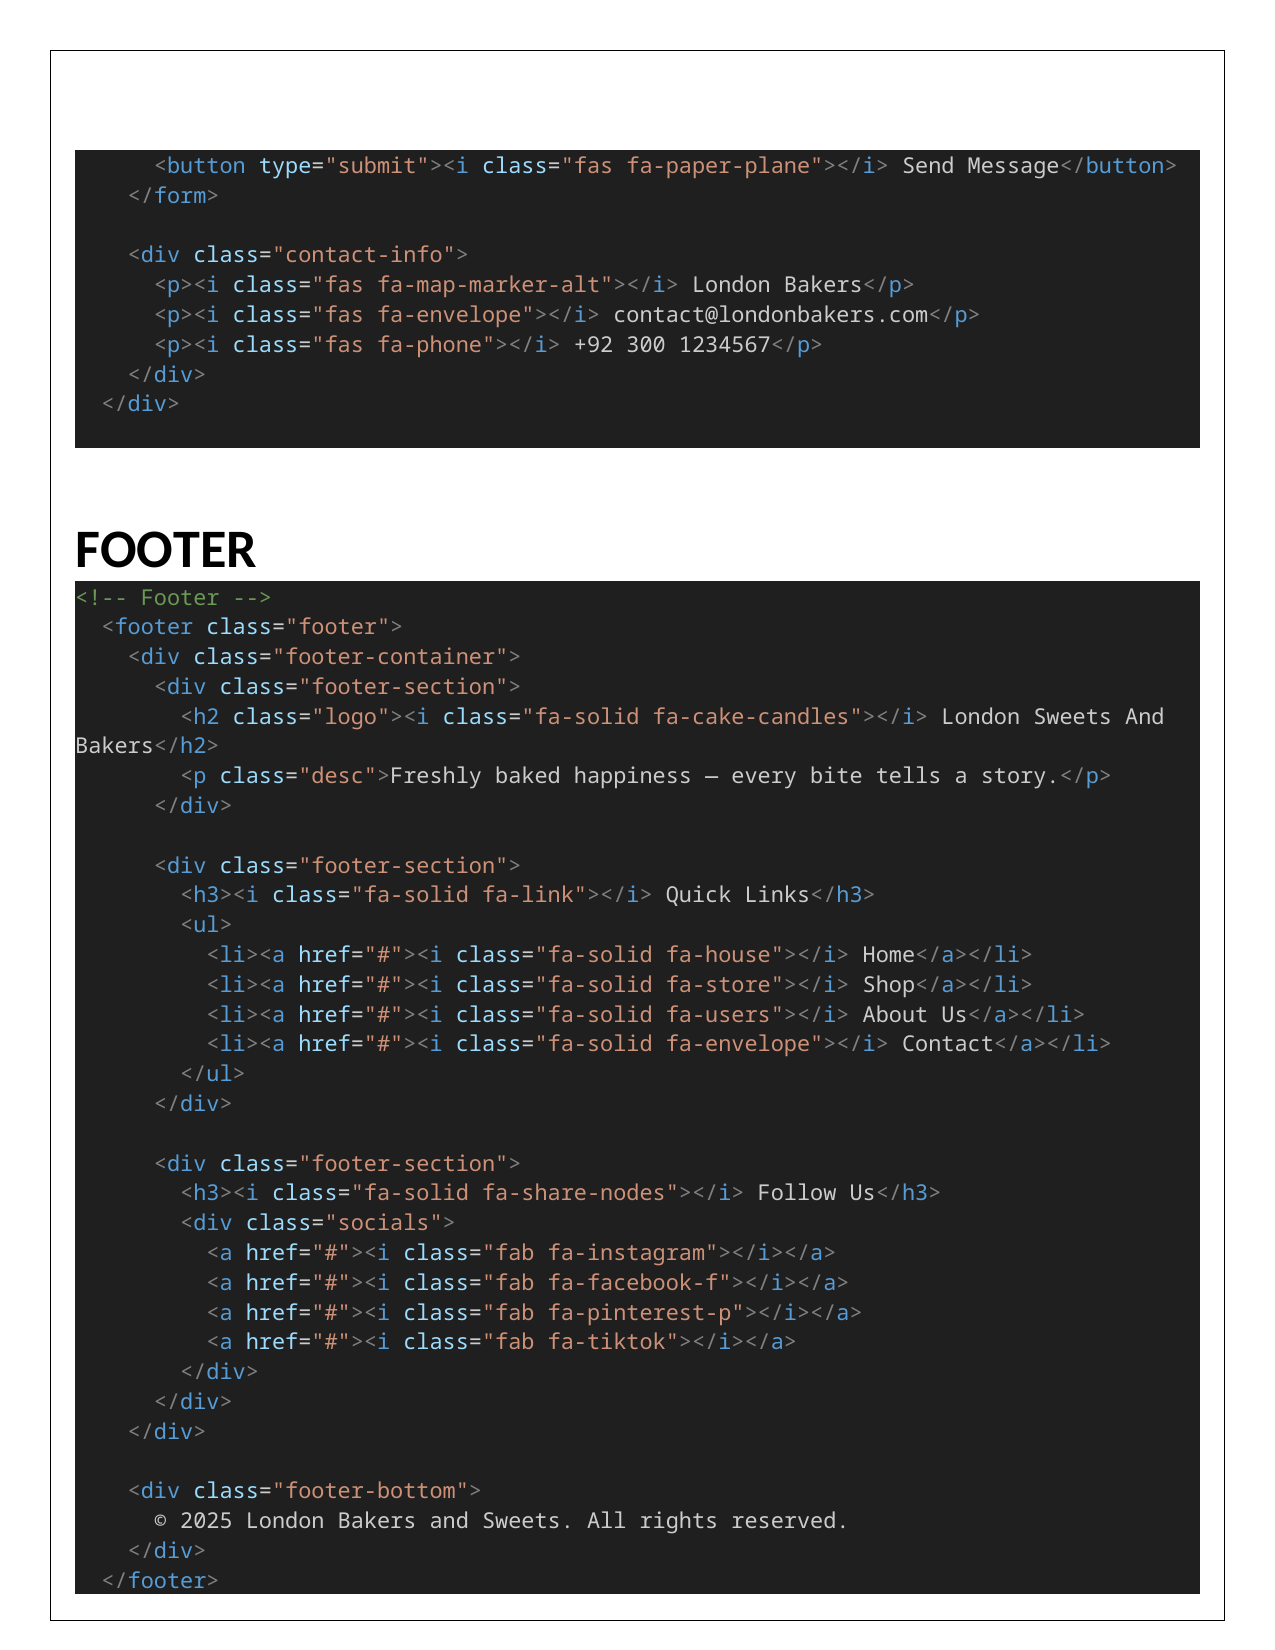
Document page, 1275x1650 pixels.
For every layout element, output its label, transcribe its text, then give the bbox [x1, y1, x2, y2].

text </div> [75, 1088, 1200, 1118]
text <a href="#"><i class="fab fa-tiktok"></i></a> [75, 1326, 1200, 1356]
text © 2025 London Bakers and Sweets. All rights reserved. [75, 1505, 1200, 1535]
text <p><i class="fas fa-phone"></i> +92 300 1234567</p> [75, 329, 1200, 358]
text </div> [75, 358, 1200, 388]
text </div> [75, 1356, 1200, 1386]
text <p><i class="fas fa-map-marker-alt"></i> London Bakers</p> [75, 269, 1200, 299]
text </ul> [75, 1058, 1200, 1088]
text <p class="desc">Freshly baked happiness — every bite tells a story.</p> [75, 760, 1200, 790]
text <div class="footer-section"> [75, 1147, 1200, 1177]
text <div class="socials"> [75, 1207, 1200, 1237]
text </div> [75, 1416, 1200, 1445]
text </div> [75, 790, 1200, 820]
text <button type="submit"><i class="fas fa-paper-plane"></i> Send Message</button> [75, 150, 1200, 180]
text <h3><i class="fa-solid fa-link"></i> Quick Links</h3> [75, 879, 1200, 909]
text </div> [75, 1386, 1200, 1416]
text <li><a href="#"><i class="fa-solid fa-house"></i> Home</a></li> [75, 939, 1200, 969]
text <li><a href="#"><i class="fa-solid fa-envelope"></i> Contact</a></li> [75, 1028, 1200, 1058]
text FOOTER [75, 515, 1200, 581]
text </div> [75, 388, 1200, 418]
text <div class="footer-section"> [75, 849, 1200, 879]
text </form> [75, 180, 1200, 209]
text <h2 class="logo"><i class="fa-solid fa-cake-candles"></i> London Sweets And Bakers</h2> [75, 701, 1200, 760]
text <!-- Footer --> [75, 581, 1200, 611]
text <p><i class="fas fa-envelope"></i> contact@londonbakers.com</p> [75, 299, 1200, 329]
text <div class="footer-bottom"> [75, 1475, 1200, 1505]
text <h3><i class="fa-solid fa-share-nodes"></i> Follow Us</h3> [75, 1177, 1200, 1207]
text <div class="footer-section"> [75, 671, 1200, 701]
text <a href="#"><i class="fab fa-facebook-f"></i></a> [75, 1267, 1200, 1296]
text <div class="contact-info"> [75, 239, 1200, 269]
text </footer> [75, 1564, 1200, 1594]
text <ul> [75, 909, 1200, 939]
text </div> [75, 1535, 1200, 1564]
text <li><a href="#"><i class="fa-solid fa-store"></i> Shop</a></li> [75, 969, 1200, 998]
text <footer class="footer"> [75, 611, 1200, 641]
text <a href="#"><i class="fab fa-instagram"></i></a> [75, 1237, 1200, 1267]
text <div class="footer-container"> [75, 641, 1200, 671]
text <li><a href="#"><i class="fa-solid fa-users"></i> About Us</a></li> [75, 998, 1200, 1028]
text <a href="#"><i class="fab fa-pinterest-p"></i></a> [75, 1296, 1200, 1326]
